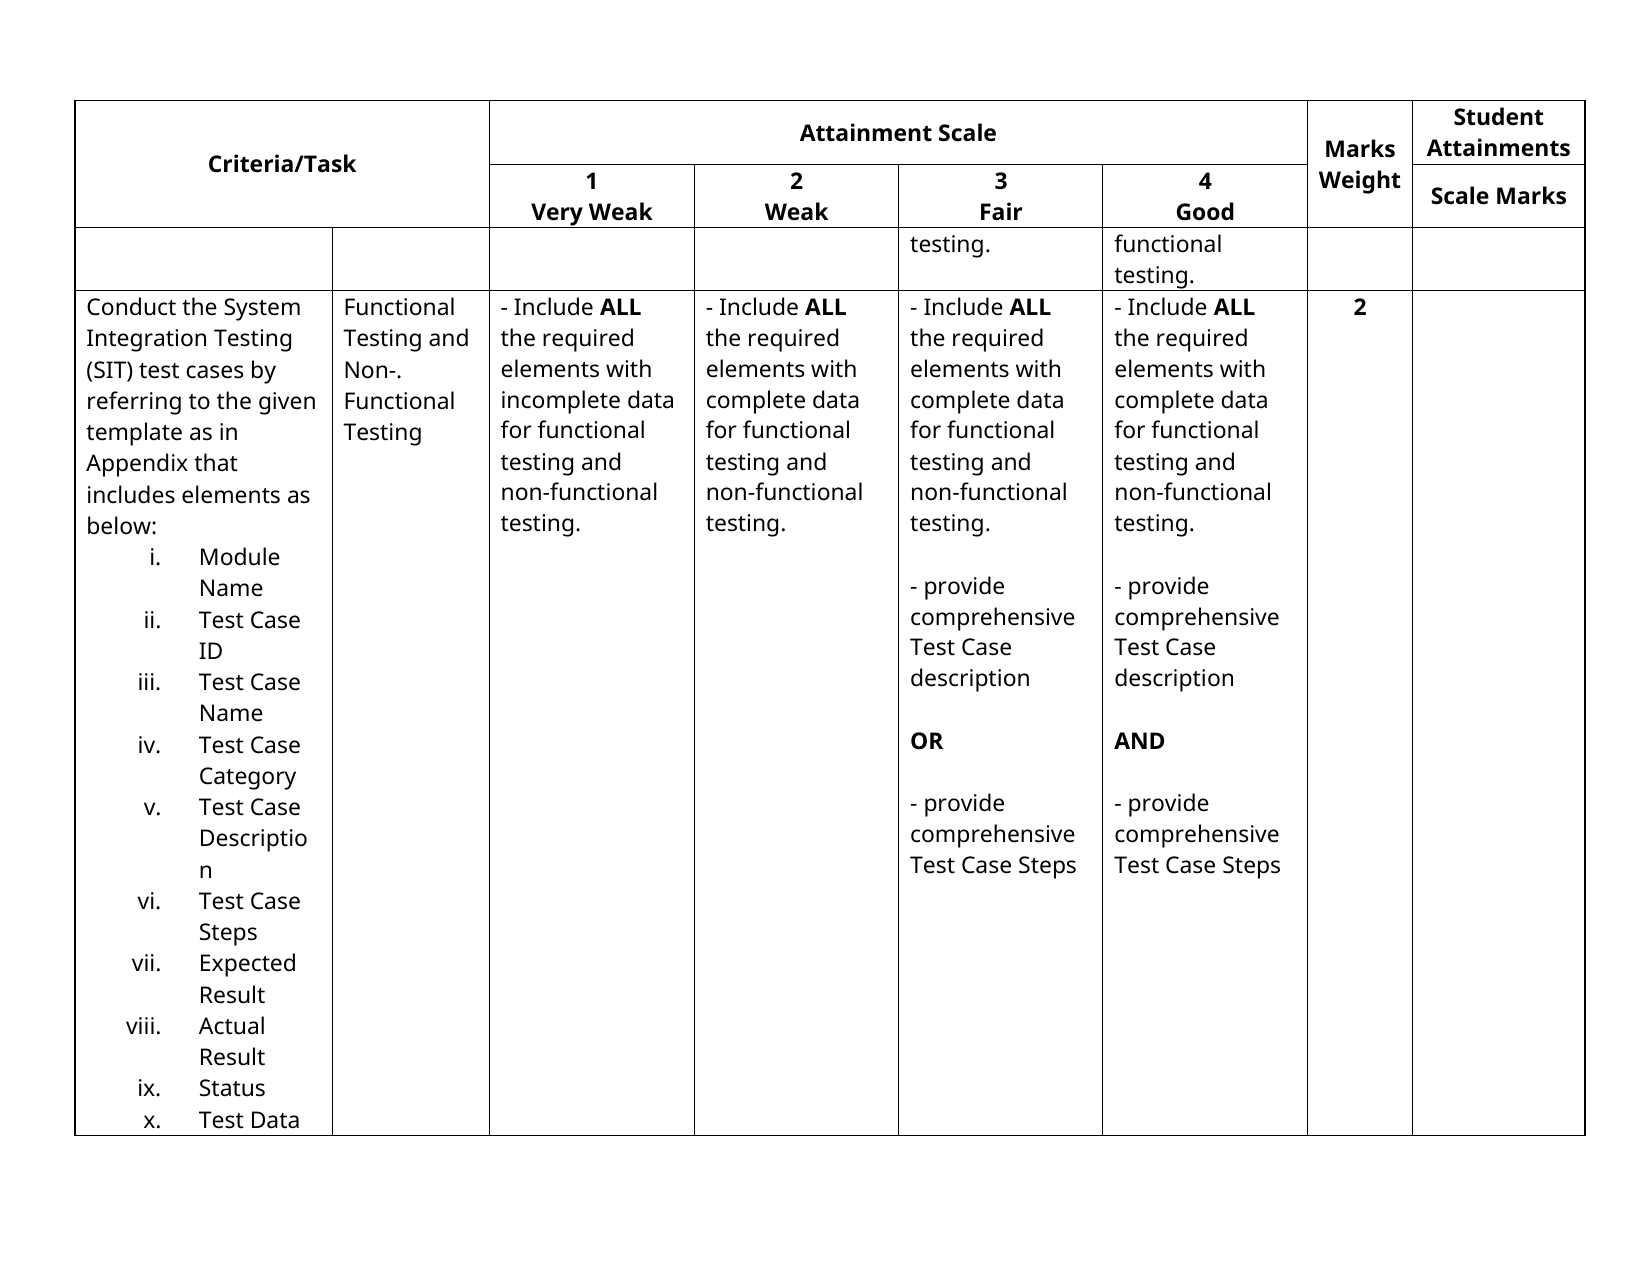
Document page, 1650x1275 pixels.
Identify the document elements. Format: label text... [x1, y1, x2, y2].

table_header Attainment Scale [490, 101, 1307, 163]
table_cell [333, 291, 489, 1135]
table_cell 1 [1308, 228, 1412, 290]
table_cell - Include ALL the required elements with complete data for functional testing and non-functional testing. - provide comprehensive Test Case description OR - provide comprehensive Test Case Steps [899, 291, 1102, 1135]
table_cell [1413, 291, 1584, 1135]
table_header Student Attainments [1413, 101, 1584, 163]
table_cell 3 Fair [899, 165, 1102, 227]
table_header Criteria/Task [76, 101, 489, 227]
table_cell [333, 228, 489, 290]
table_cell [899, 228, 1102, 290]
table_cell 1 Very Weak [490, 165, 694, 227]
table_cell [695, 228, 898, 290]
table_cell - Include ALL the required elements with complete data for functional testing and non-functional testing. [695, 291, 898, 1135]
table_cell [1413, 228, 1584, 290]
table_cell 2 [1308, 291, 1412, 1135]
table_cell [490, 228, 694, 290]
table_cell 4 Good [1103, 165, 1307, 227]
table_cell - Include ALL the required elements with complete data for functional testing and non-functional testing. - provide comprehensive Test Case description AND - provide comprehensive Test Case Steps [1103, 291, 1307, 1135]
table_cell Conduct the System Integration Testing (SIT) test cases by referring to the given template as in Appendix that includes elements as below: Module Name Test Case ID Test Case Name Test Case Category Test Case Description Test Case Steps Expected Result Actual Result Status Test Data [76, 291, 332, 1135]
table_cell - Include ALL the required elements with incomplete data for functional testing and non-functional testing. [490, 291, 694, 1135]
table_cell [76, 228, 332, 290]
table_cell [1103, 228, 1307, 290]
table_header Marks Weight [1308, 101, 1412, 227]
table_cell Scale Marks [1413, 165, 1584, 227]
table_cell 2 Weak [695, 165, 898, 227]
